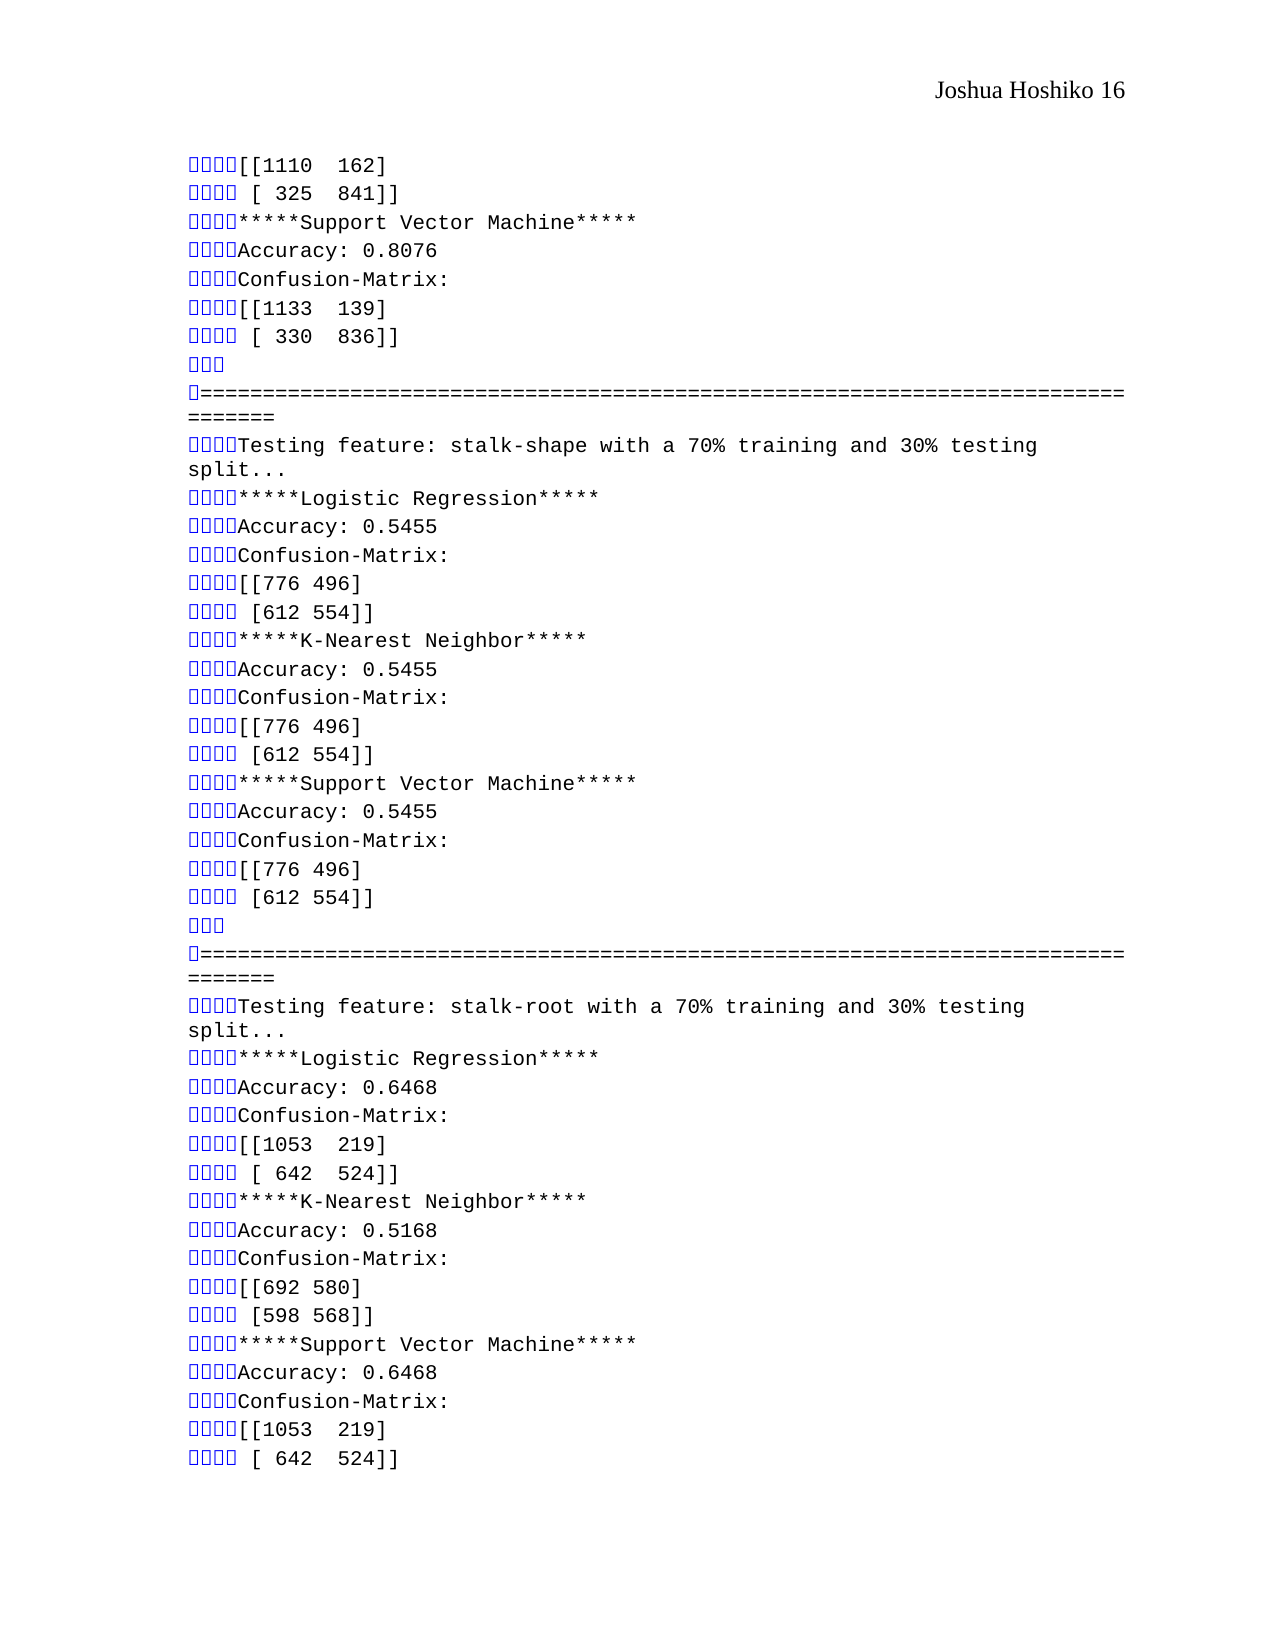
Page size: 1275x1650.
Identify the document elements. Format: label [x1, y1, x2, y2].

text [187, 150, 1125, 1472]
